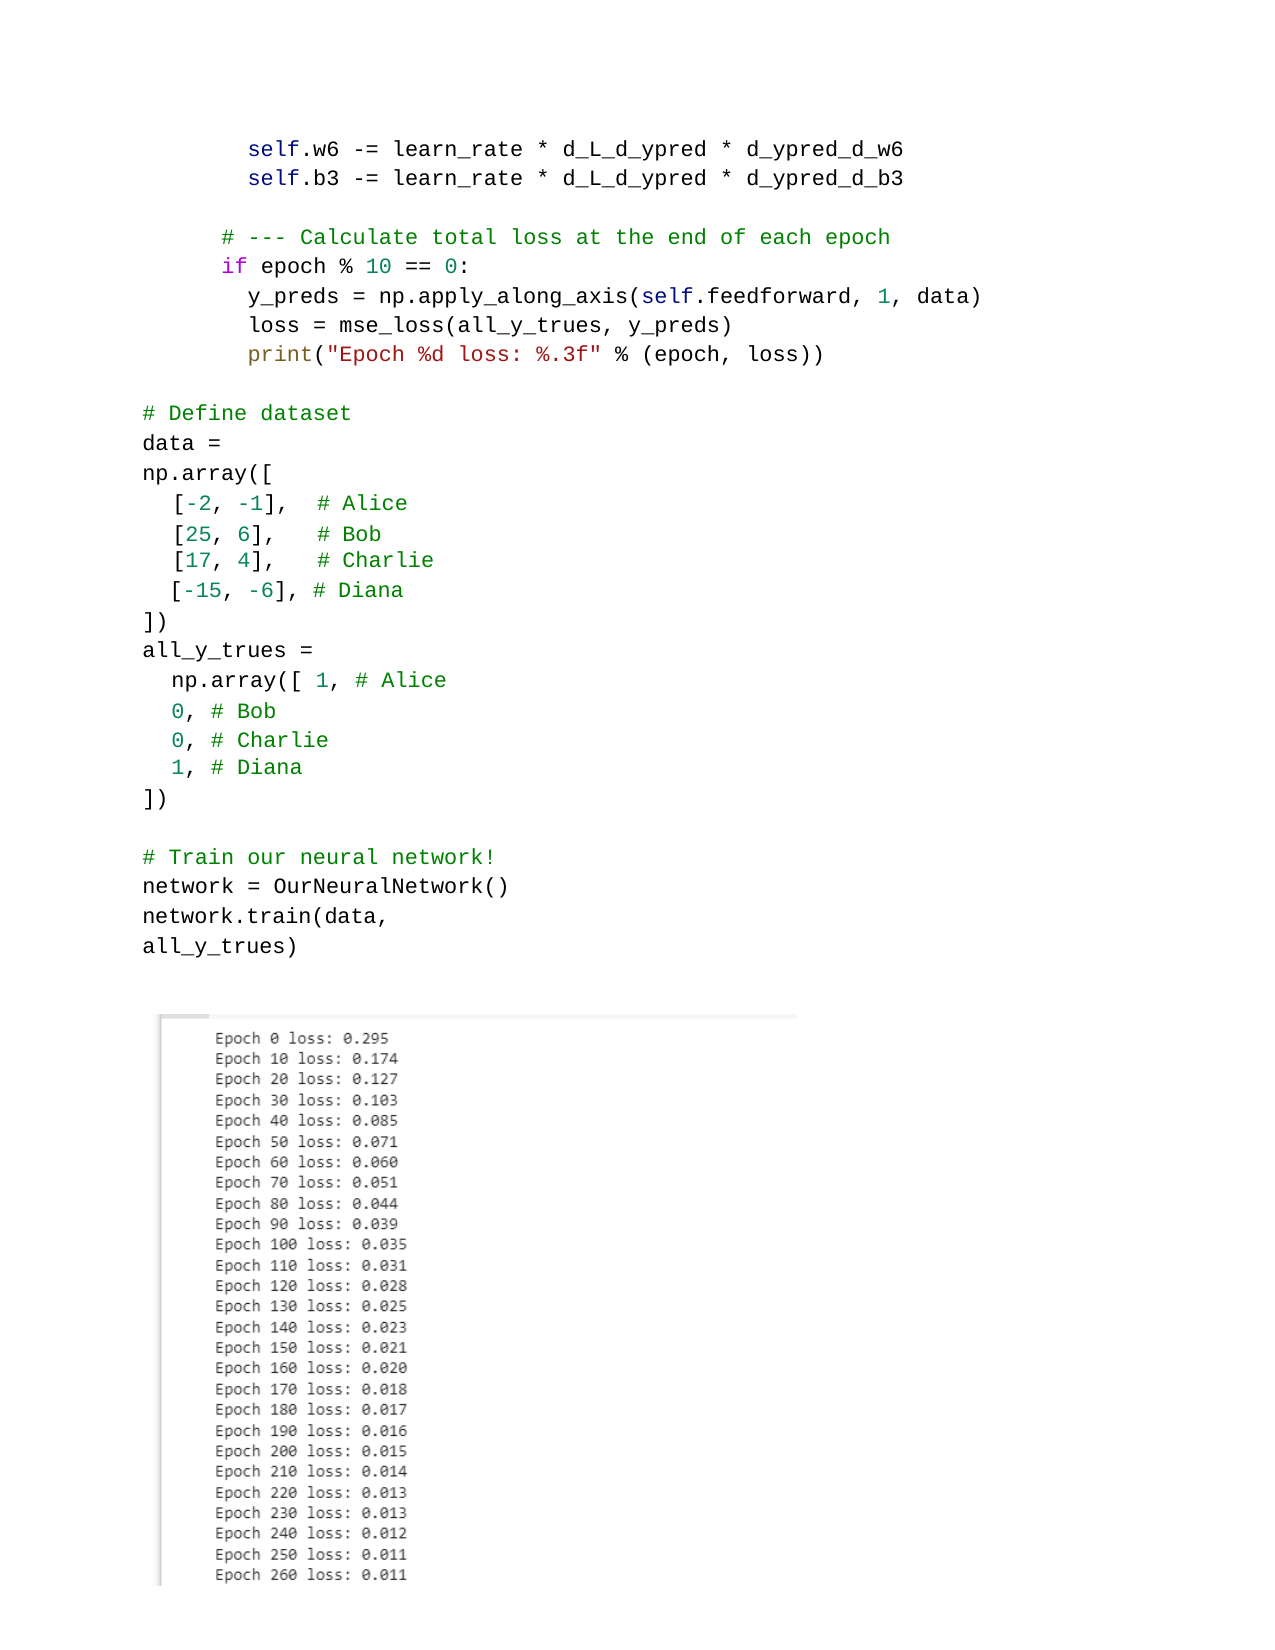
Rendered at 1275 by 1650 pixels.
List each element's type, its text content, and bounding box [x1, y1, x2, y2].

text print("Epoch %d loss: %.3f" % (epoch, loss)) [247, 344, 1177, 368]
text 1, # Diana [171, 756, 1177, 781]
text # --- Calculate total loss at the end of each epoch if epoch % 10 == 0: [221, 227, 898, 281]
table_header # [306, 492, 334, 519]
text # Train our neural network! network = OurNeuralNetwork() network.train(data, all_y_trues) [142, 846, 558, 960]
text 0, # Bob [171, 699, 1177, 723]
table_cell 4], [236, 548, 306, 577]
text ]) [142, 610, 1177, 634]
table_cell [-15, [164, 577, 236, 605]
text 0, # Charlie [171, 730, 1177, 754]
picture [152, 1014, 798, 1586]
table_cell [25, [164, 520, 236, 548]
table_cell Charlie [334, 548, 439, 577]
text y_preds = np.apply_along_axis(self.feedforward, 1, data) loss = mse_loss(all_y_trues, y_preds) [247, 285, 984, 339]
text ]) [142, 787, 1177, 812]
table_cell [17, [164, 548, 236, 577]
text self.w6 -= learn_rate * d_L_d_ypred * d_ypred_d_w6 self.b3 -= learn_rate * d_L_d_ypred * d_ypred_d_b3 [247, 138, 971, 192]
table_cell Diana [334, 577, 439, 605]
text # Define dataset data = np.array([ [142, 402, 363, 486]
table_header Alice [334, 492, 439, 519]
table_cell # [306, 577, 334, 605]
table_cell 6], [236, 520, 306, 548]
table_cell # [306, 548, 334, 577]
table_cell Bob [334, 520, 439, 548]
table_header -1], [236, 492, 306, 519]
table_cell -6], [236, 577, 306, 605]
text all_y_trues = np.array([ 1, # Alice [142, 639, 455, 694]
table_header [-2, [164, 492, 236, 519]
table_cell # [306, 520, 334, 548]
